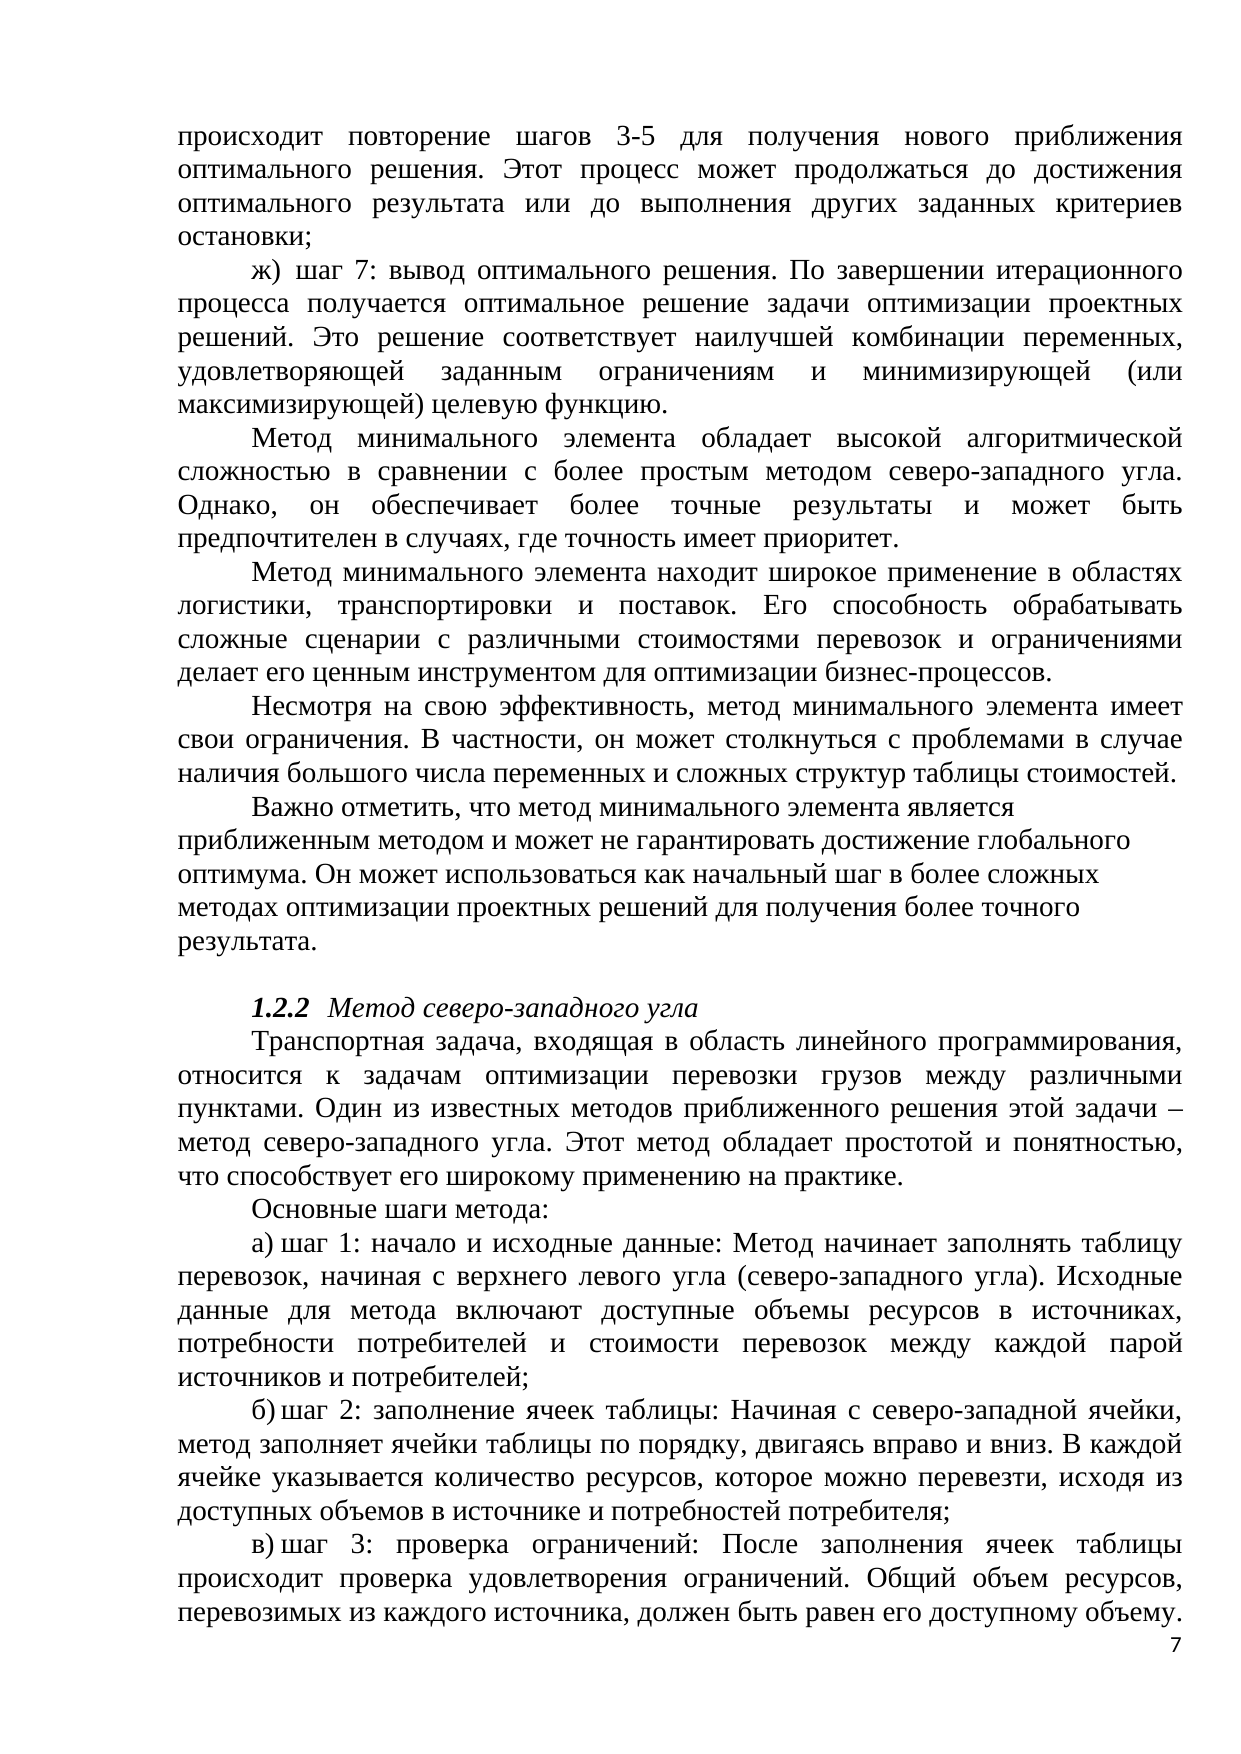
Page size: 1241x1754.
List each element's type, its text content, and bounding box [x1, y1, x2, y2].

list шаг 7: вывод оптимального решения. По завершении итерационного процесса получается оптимальное решение задачи оптимизации проектных решений. Это решение соответствует наилучшей комбинации переменных, удовлетворяющей заданным ограничениям и минимизирующей (или максимизирующей) целевую функцию. [177, 252, 1183, 420]
list Метод минимального элемента находит широкое применение в областях логистики, транспортировки и поставок. Его способность обрабатывать сложные сценарии с различными стоимостями перевозок и ограничениями делает его ценным инструментом для оптимизации бизнес-процессов. [177, 554, 1183, 688]
list шаг 1: начало и исходные данные: Метод начинает заполнять таблицу перевозок, начиная с верхнего левого угла (северо-западного угла). Исходные данные для метода включают доступные объемы ресурсов в источниках, потребности потребителей и стоимости перевозок между каждой парой источников и потребителей; [177, 1225, 1183, 1392]
text Важно отметить, что метод минимального элемента является приближенным методом и может не гарантировать достижение глобального оптимума. Он может использоваться как начальный шаг в более сложных методах оптимизации проектных решений для получения более точного результата. [177, 789, 1181, 956]
list Основные шаги метода: [177, 1191, 1183, 1225]
list Метод минимального элемента обладает высокой алгоритмической сложностью в сравнении с более простым методом северо-западного угла. Однако, он обеспечивает более точные результаты и может быть предпочтителен в случаях, где точность имеет приоритет. [177, 420, 1183, 554]
list Транспортная задача, входящая в область линейного программирования, относится к задачам оптимизации перевозки грузов между различными пунктами. Один из известных методов приближенного решения этой задачи – метод северо-западного угла. Этот метод обладает простотой и понятностью, что способствует его широкому применению на практике. [177, 1023, 1183, 1191]
list Несмотря на свою эффективность, метод минимального элемента имеет свои ограничения. В частности, он может столкнуться с проблемами в случае наличия большого числа переменных и сложных структур таблицы стоимостей. [177, 688, 1183, 789]
list Метод северо-западного угла [177, 990, 1183, 1023]
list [177, 1527, 1183, 1627]
list шаг 2: заполнение ячеек таблицы: Начиная с северо-западной ячейки, метод заполняет ячейки таблицы по порядку, двигаясь вправо и вниз. В каждой ячейке указывается количество ресурсов, которое можно перевезти, исходя из доступных объемов в источнике и потребностей потребителя; [177, 1392, 1183, 1527]
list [177, 118, 1183, 252]
